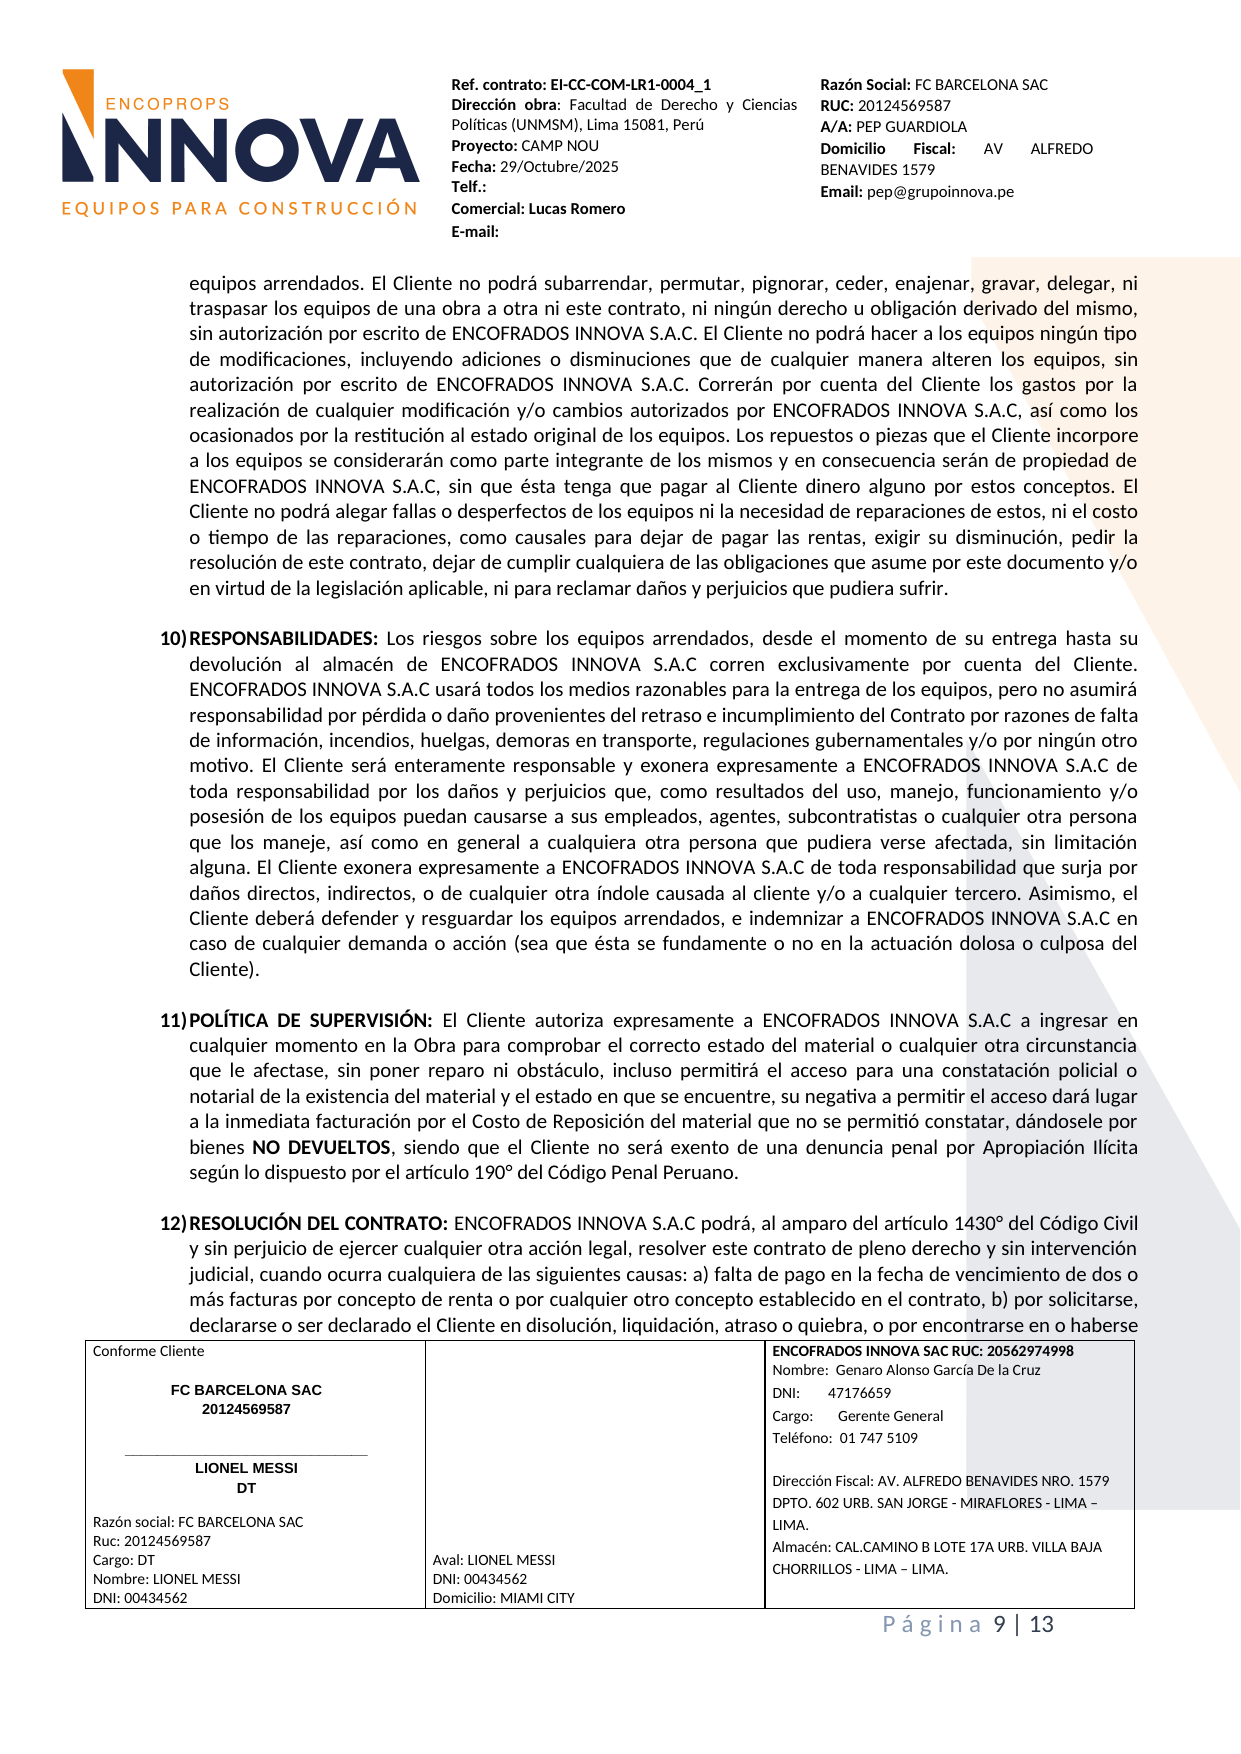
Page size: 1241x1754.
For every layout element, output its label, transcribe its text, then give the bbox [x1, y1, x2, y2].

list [159, 270, 1140, 600]
list RESPONSABILIDADES: Los riesgos sobre los equipos arrendados, desde el momento de su entrega hasta su devolución al almacén de ENCOFRADOS INNOVA S.A.C corren exclusivamente por cuenta del Cliente. ENCOFRADOS INNOVA S.A.C usará todos los medios razonables para la entrega de los equipos, pero no asumirá responsabilidad por pérdida o daño provenientes del retraso e incumplimiento del Contrato por razones de falta de información, incendios, huelgas, demoras en transporte, regulaciones gubernamentales y/o por ningún otro motivo. El Cliente será enteramente responsable y exonera expresamente a ENCOFRADOS INNOVA S.A.C de toda responsabilidad por los daños y perjuicios que, como resultados del uso, manejo, funcionamiento y/o posesión de los equipos puedan causarse a sus empleados, agentes, subcontratistas o cualquier otra persona que los maneje, así como en general a cualquiera otra persona que pudiera verse afectada, sin limitación alguna. El Cliente exonera expresamente a ENCOFRADOS INNOVA S.A.C de toda responsabilidad que surja por daños directos, indirectos, o de cualquier otra índole causada al cliente y/o a cualquier tercero. Asimismo, el Cliente deberá defender y resguardar los equipos arrendados, e indemnizar a ENCOFRADOS INNOVA S.A.C en caso de cualquier demanda o acción (sea que ésta se fundamente o no en la actuación dolosa o culposa del Cliente). [159, 626, 1140, 981]
list POLÍTICA DE SUPERVISIÓN: El Cliente autoriza expresamente a ENCOFRADOS INNOVA S.A.C a ingresar en cualquier momento en la Obra para comprobar el correcto estado del material o cualquier otra circunstancia que le afectase, sin poner reparo ni obstáculo, incluso permitirá el acceso para una constatación policial o notarial de la existencia del material y el estado en que se encuentre, su negativa a permitir el acceso dará lugar a la inmediata facturación por el Costo de Reposición del material que no se permitió constatar, dándosele por bienes NO DEVUELTOS, siendo que el Cliente no será exento de una denuncia penal por Apropiación Ilícita según lo dispuesto por el artículo 190° del Código Penal Peruano. [159, 1007, 1140, 1185]
picture [0, 0, 1241, 1753]
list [159, 1210, 1140, 1337]
